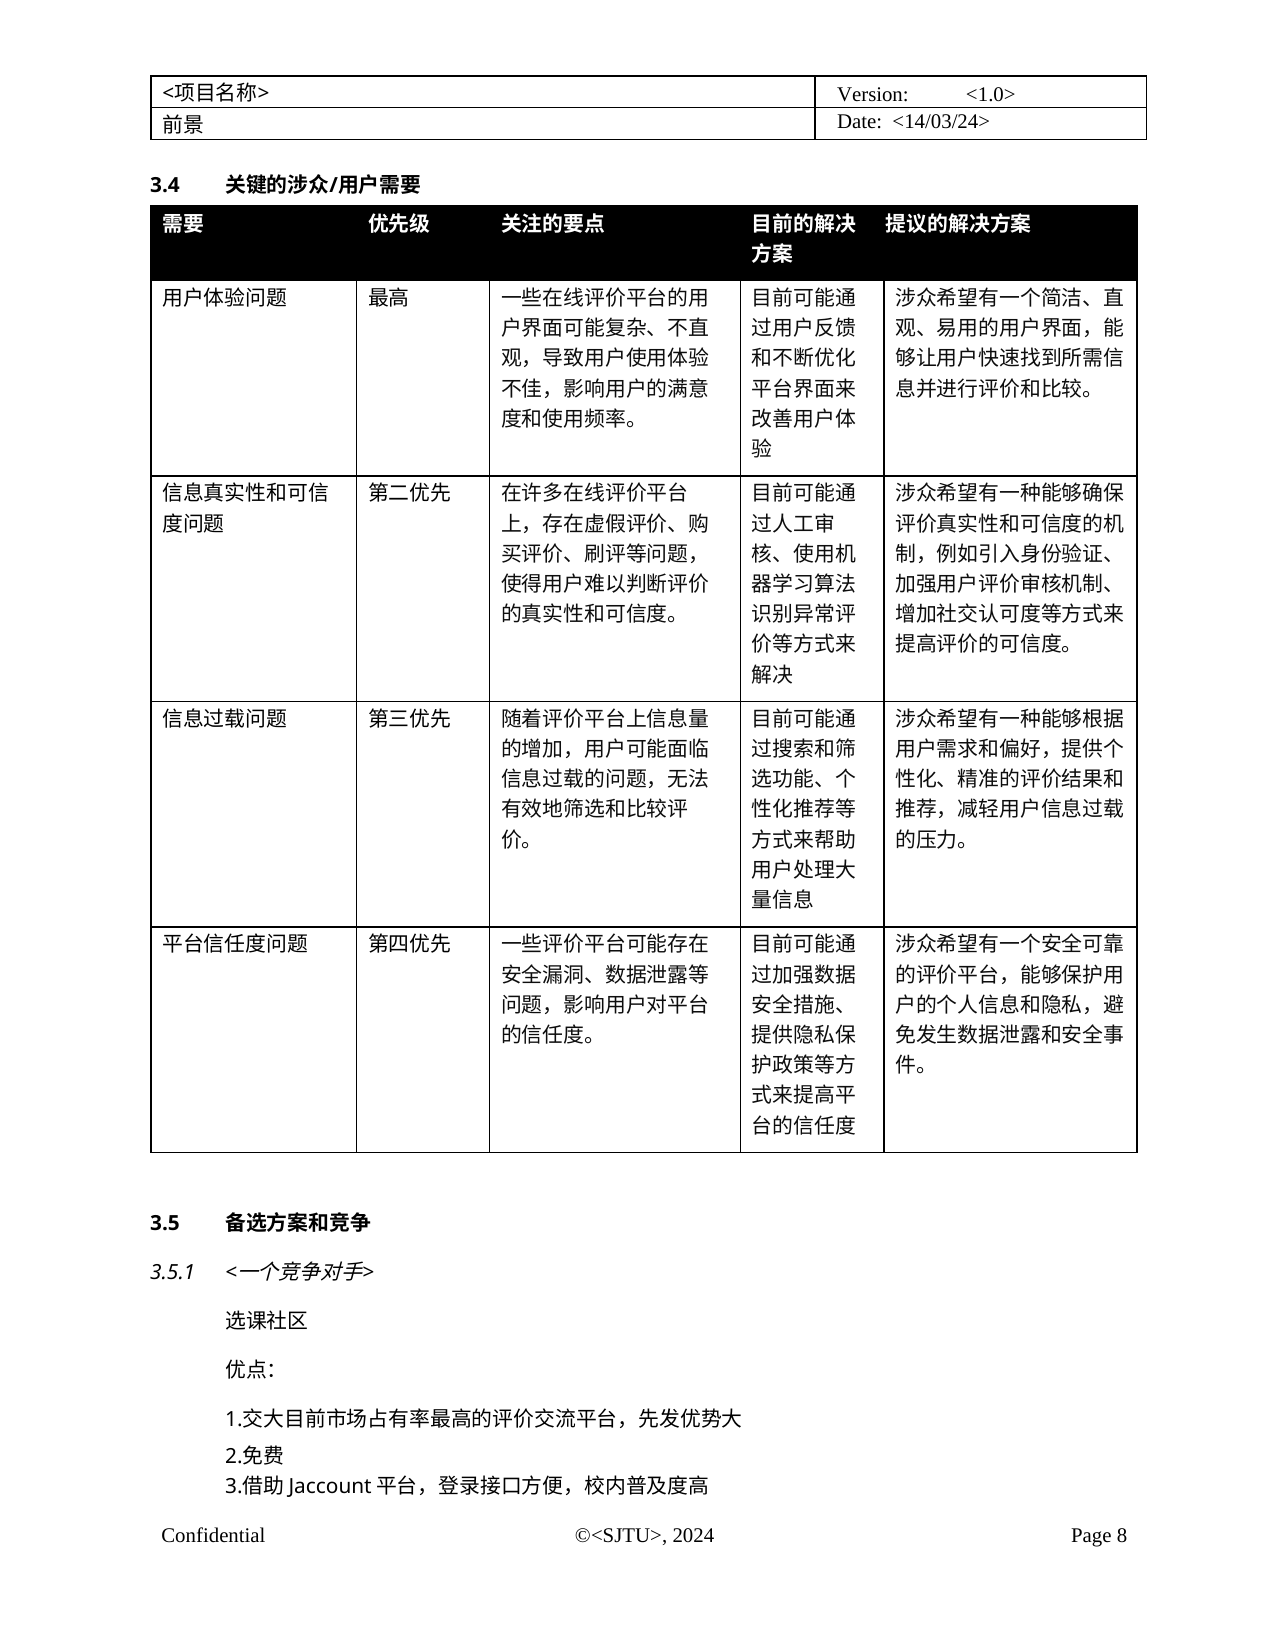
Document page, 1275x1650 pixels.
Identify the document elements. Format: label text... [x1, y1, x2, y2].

table_header 提议的解决方案 [875, 207, 1136, 280]
table_cell 最高 [357, 281, 489, 475]
text 2.免费 [150, 1439, 1125, 1469]
table_cell 涉众希望有一种能够确保评价真实性和可信度的机制，例如引入身份验证、加强用户评价审核机制、增加社交认可度等方式来提高评价的可信度。 [885, 477, 1136, 701]
table_cell 用户体验问题 [152, 281, 356, 475]
table_cell 信息过载问题 [152, 702, 356, 926]
table_cell 目前可能通过用户反馈和不断优化平台界面来改善用户体验 [741, 281, 883, 475]
table_header 需要 [152, 207, 356, 280]
table_cell 目前可能通过人工审核、使用机器学习算法识别异常评价等方式来解决 [741, 477, 883, 701]
subtitle 关键的涉众/用户需要 [150, 169, 1125, 199]
table_header 关注的要点 [490, 207, 740, 280]
table_cell 一些在线评价平台的用户界面可能复杂、不直观，导致用户使用体验不佳，影响用户的满意度和使用频率。 [490, 281, 740, 475]
table_cell 平台信任度问题 [152, 928, 356, 1152]
text 3.借助Jaccount平台，登录接口方便，校内普及度高 [150, 1469, 1125, 1500]
table_header 优先级 [357, 207, 489, 280]
table_cell 信息真实性和可信度问题 [152, 477, 356, 701]
table_cell 一些评价平台可能存在安全漏洞、数据泄露等问题，影响用户对平台的信任度。 [490, 928, 740, 1152]
subtitle 备选方案和竞争 [150, 1207, 1125, 1237]
table_cell 涉众希望有一个安全可靠的评价平台，能够保护用户的个人信息和隐私，避免发生数据泄露和安全事件。 [885, 928, 1136, 1152]
table_header 目前的解决方案 [741, 207, 874, 280]
table_cell 第三优先 [357, 702, 489, 926]
subtitle 1.交大目前市场占有率最高的评价交流平台，先发优势大 [225, 1403, 1125, 1433]
table_cell 目前可能通过搜索和筛选功能、个性化推荐等方式来帮助用户处理大量信息 [741, 702, 883, 926]
subtitle <一个竞争对手> [150, 1256, 1125, 1286]
table_cell 目前可能通过加强数据安全措施、提供隐私保护政策等方式来提高平台的信任度 [741, 928, 883, 1152]
table_cell 在许多在线评价平台上，存在虚假评价、购买评价、刷评等问题，使得用户难以判断评价的真实性和可信度。 [490, 477, 740, 701]
table_cell 第四优先 [357, 928, 489, 1152]
table_cell 涉众希望有一个简洁、直观、易用的用户界面，能够让用户快速找到所需信息并进行评价和比较。 [885, 281, 1136, 475]
subtitle 选课社区 [225, 1305, 1125, 1335]
subtitle 优点： [225, 1354, 1125, 1384]
table_cell 涉众希望有一种能够根据用户需求和偏好，提供个性化、精准的评价结果和推荐，减轻用户信息过载的压力。 [885, 702, 1136, 926]
table_cell 第二优先 [357, 477, 489, 701]
table_cell 随着评价平台上信息量的增加，用户可能面临信息过载的问题，无法有效地筛选和比较评价。 [490, 702, 740, 926]
